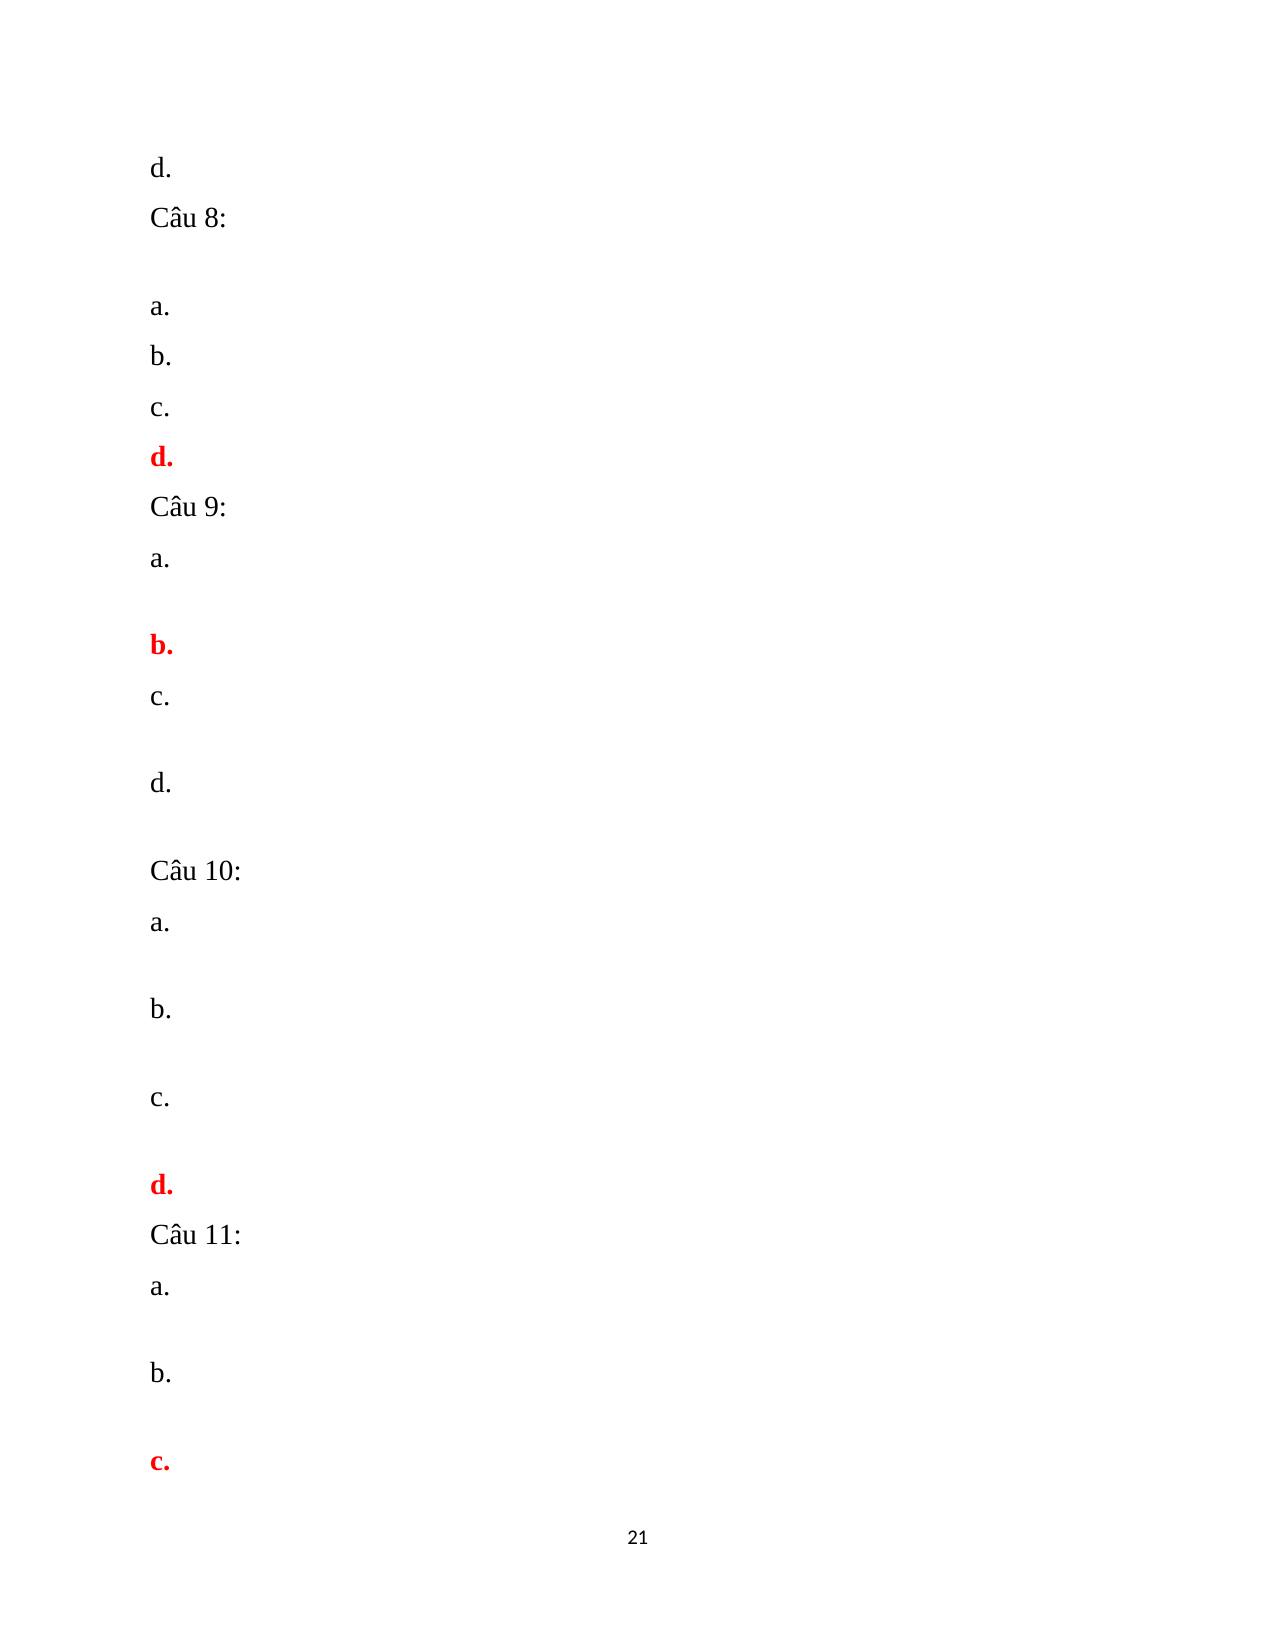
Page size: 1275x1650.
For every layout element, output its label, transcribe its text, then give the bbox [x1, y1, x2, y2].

text d. [150, 1167, 1125, 1201]
text c. [150, 678, 1125, 711]
text d. [150, 150, 1125, 183]
text Câu 8: [150, 200, 1125, 234]
text a. [150, 288, 1125, 322]
text c. [150, 1079, 1125, 1113]
text a. [150, 904, 1125, 937]
text d. [150, 766, 1125, 799]
text c. [150, 1443, 1125, 1477]
text a. [150, 540, 1125, 573]
text b. [150, 1356, 1125, 1389]
text c. [150, 389, 1125, 422]
text d. [150, 439, 1125, 473]
text Câu 10: [150, 853, 1125, 887]
text b. [150, 992, 1125, 1025]
text Câu 9: [150, 489, 1125, 523]
text a. [150, 1268, 1125, 1301]
text b. [150, 627, 1125, 661]
text Câu 11: [150, 1217, 1125, 1251]
text b. [150, 338, 1125, 372]
